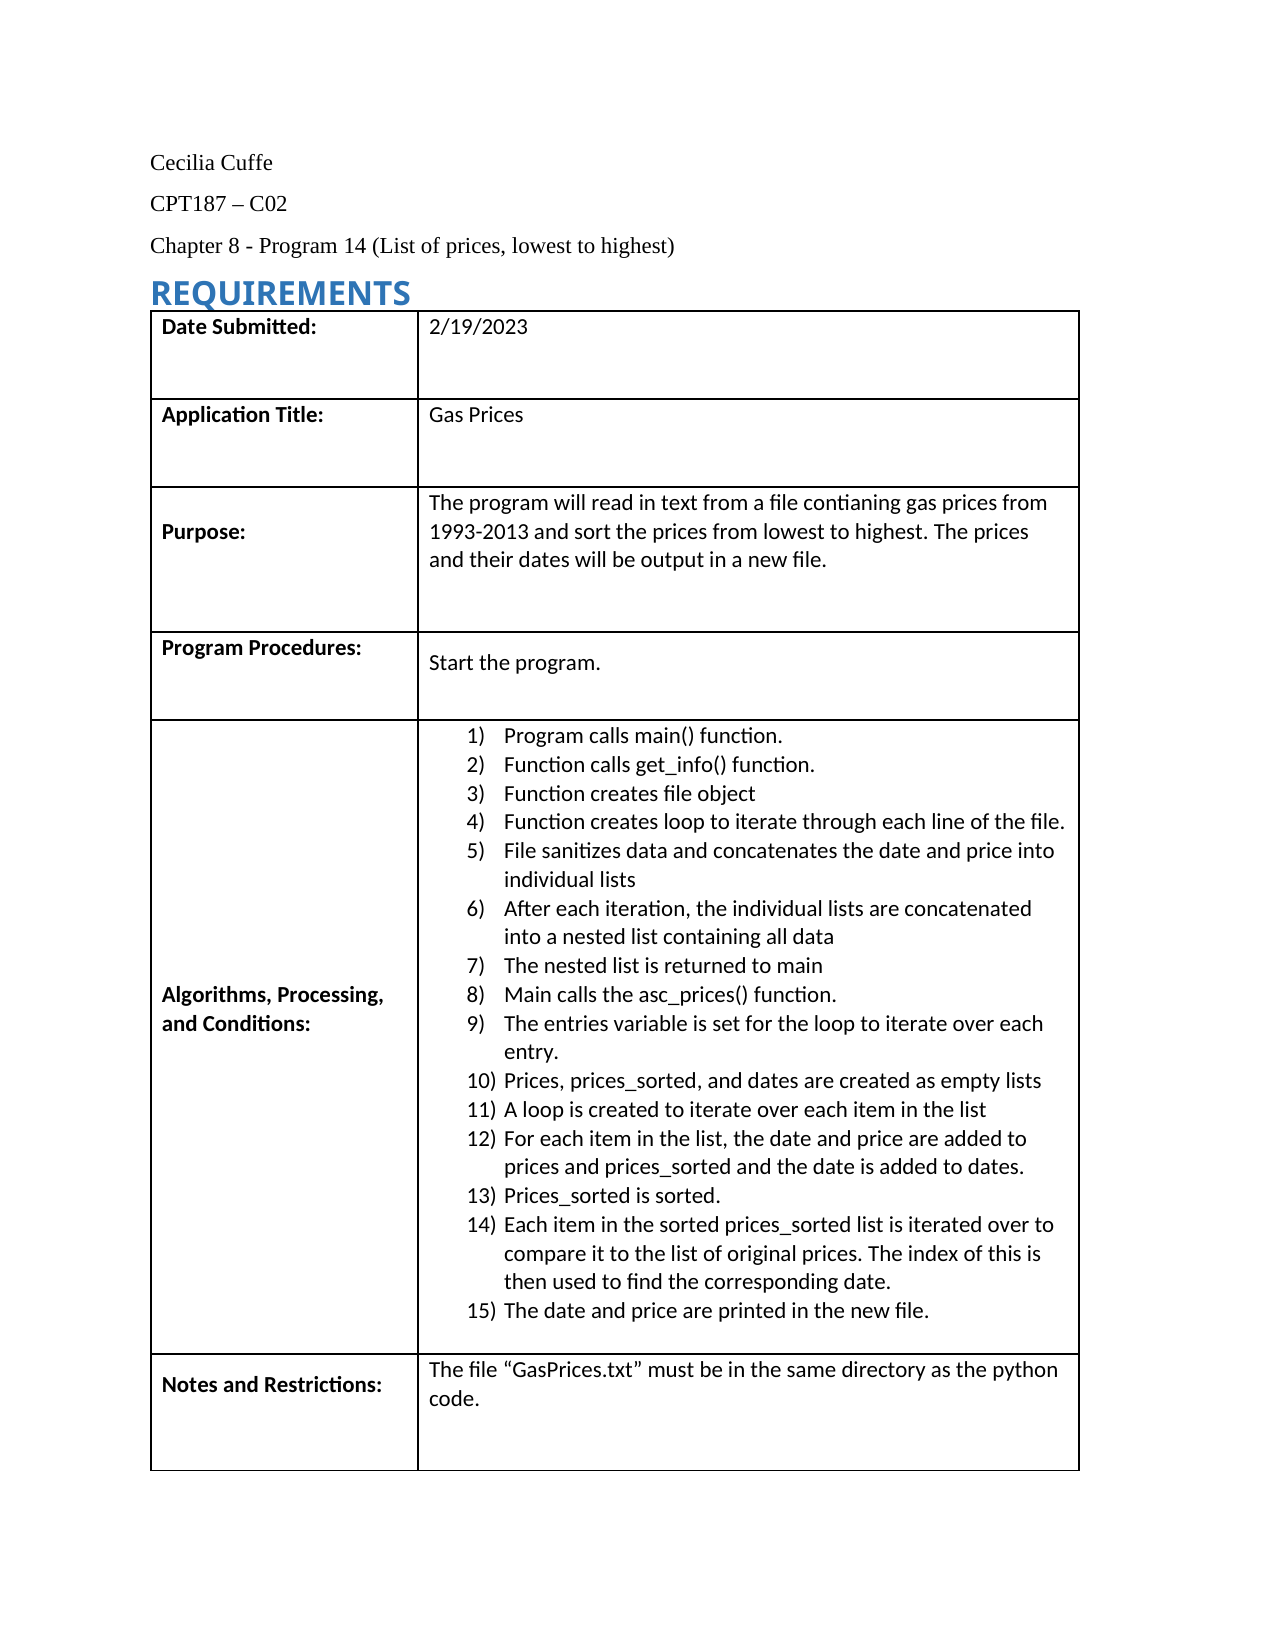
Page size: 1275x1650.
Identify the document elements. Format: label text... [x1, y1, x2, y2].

table_cell Algorithms, Processing, and Conditions: [152, 721, 417, 1353]
table_cell Program calls main() function. Function calls get_info() function. Function creates file object Function creates loop to iterate through each line of the file. File sanitizes data and concatenates the date and price into individual lists After each iteration, the individual lists are concatenated into a nested list containing all data The nested list is returned to main Main calls the asc_prices() function. The entries variable is set for the loop to iterate over each entry. Prices, prices_sorted, and dates are created as empty lists A loop is created to iterate over each item in the list For each item in the list, the date and price are added to prices and prices_sorted and the date is added to dates. Prices_sorted is sorted. Each item in the sorted prices_sorted list is iterated over to compare it to the list of original prices. The index of this is then used to find the corresponding date. The date and price are printed in the new file. [419, 721, 1078, 1353]
subtitle REQUIREMENTS [209, 283, 1125, 310]
table_header Date Submitted: [152, 312, 417, 398]
table_cell Program Procedures: [152, 633, 417, 719]
text CPT187 – C02 [150, 192, 1125, 217]
subtitle REQUIREMENTS [150, 283, 207, 310]
table_cell Start the program. [419, 633, 1078, 719]
table_cell The file “GasPrices.txt” must be in the same directory as the python code. [419, 1355, 1078, 1470]
table_cell Notes and Restrictions: [152, 1355, 417, 1470]
text Chapter 8 - Program 14 (List of prices, lowest to highest) [150, 233, 1125, 258]
text Cecilia Cuffe [150, 150, 1125, 175]
table_cell Application Title: [152, 400, 417, 486]
table_cell The program will read in text from a file contianing gas prices from 1993-2013 and sort the prices from lowest to highest. The prices and their dates will be output in a new file. [419, 488, 1078, 631]
table_cell Purpose: [152, 488, 417, 631]
table_cell Gas Prices [419, 400, 1078, 486]
table_header 2/19/2023 [419, 312, 1078, 398]
